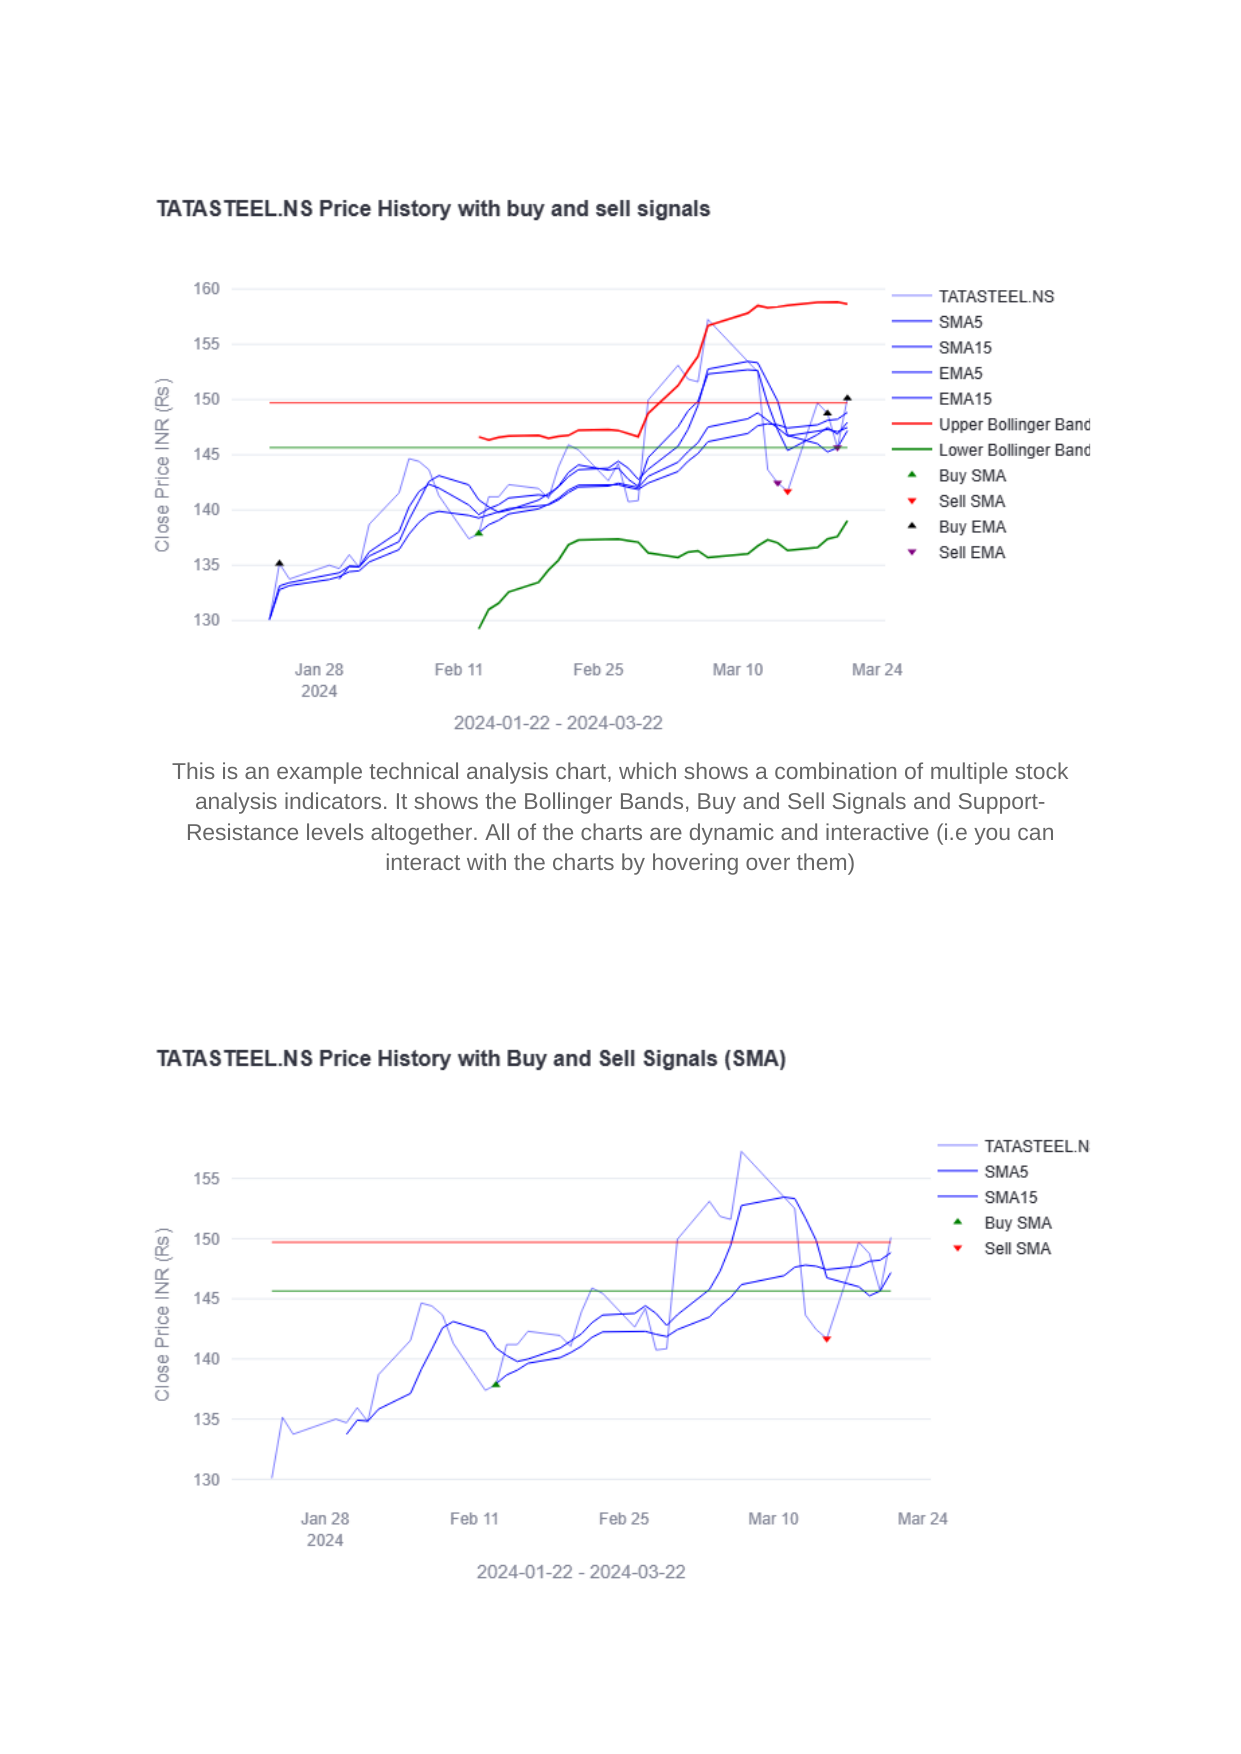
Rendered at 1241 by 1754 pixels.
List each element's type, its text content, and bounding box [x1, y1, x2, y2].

text This is an example technical analysis chart, which shows a combination of multiple stock analysis indicators. It shows the Bollinger Bands, Buy and Sell Signals and Support-Resistance levels altogether. All of the charts are dynamic and interactive (i.e you can interact with the charts by hovering over them) [150, 758, 1090, 875]
picture [150, 999, 1091, 1604]
picture [150, 150, 1091, 755]
